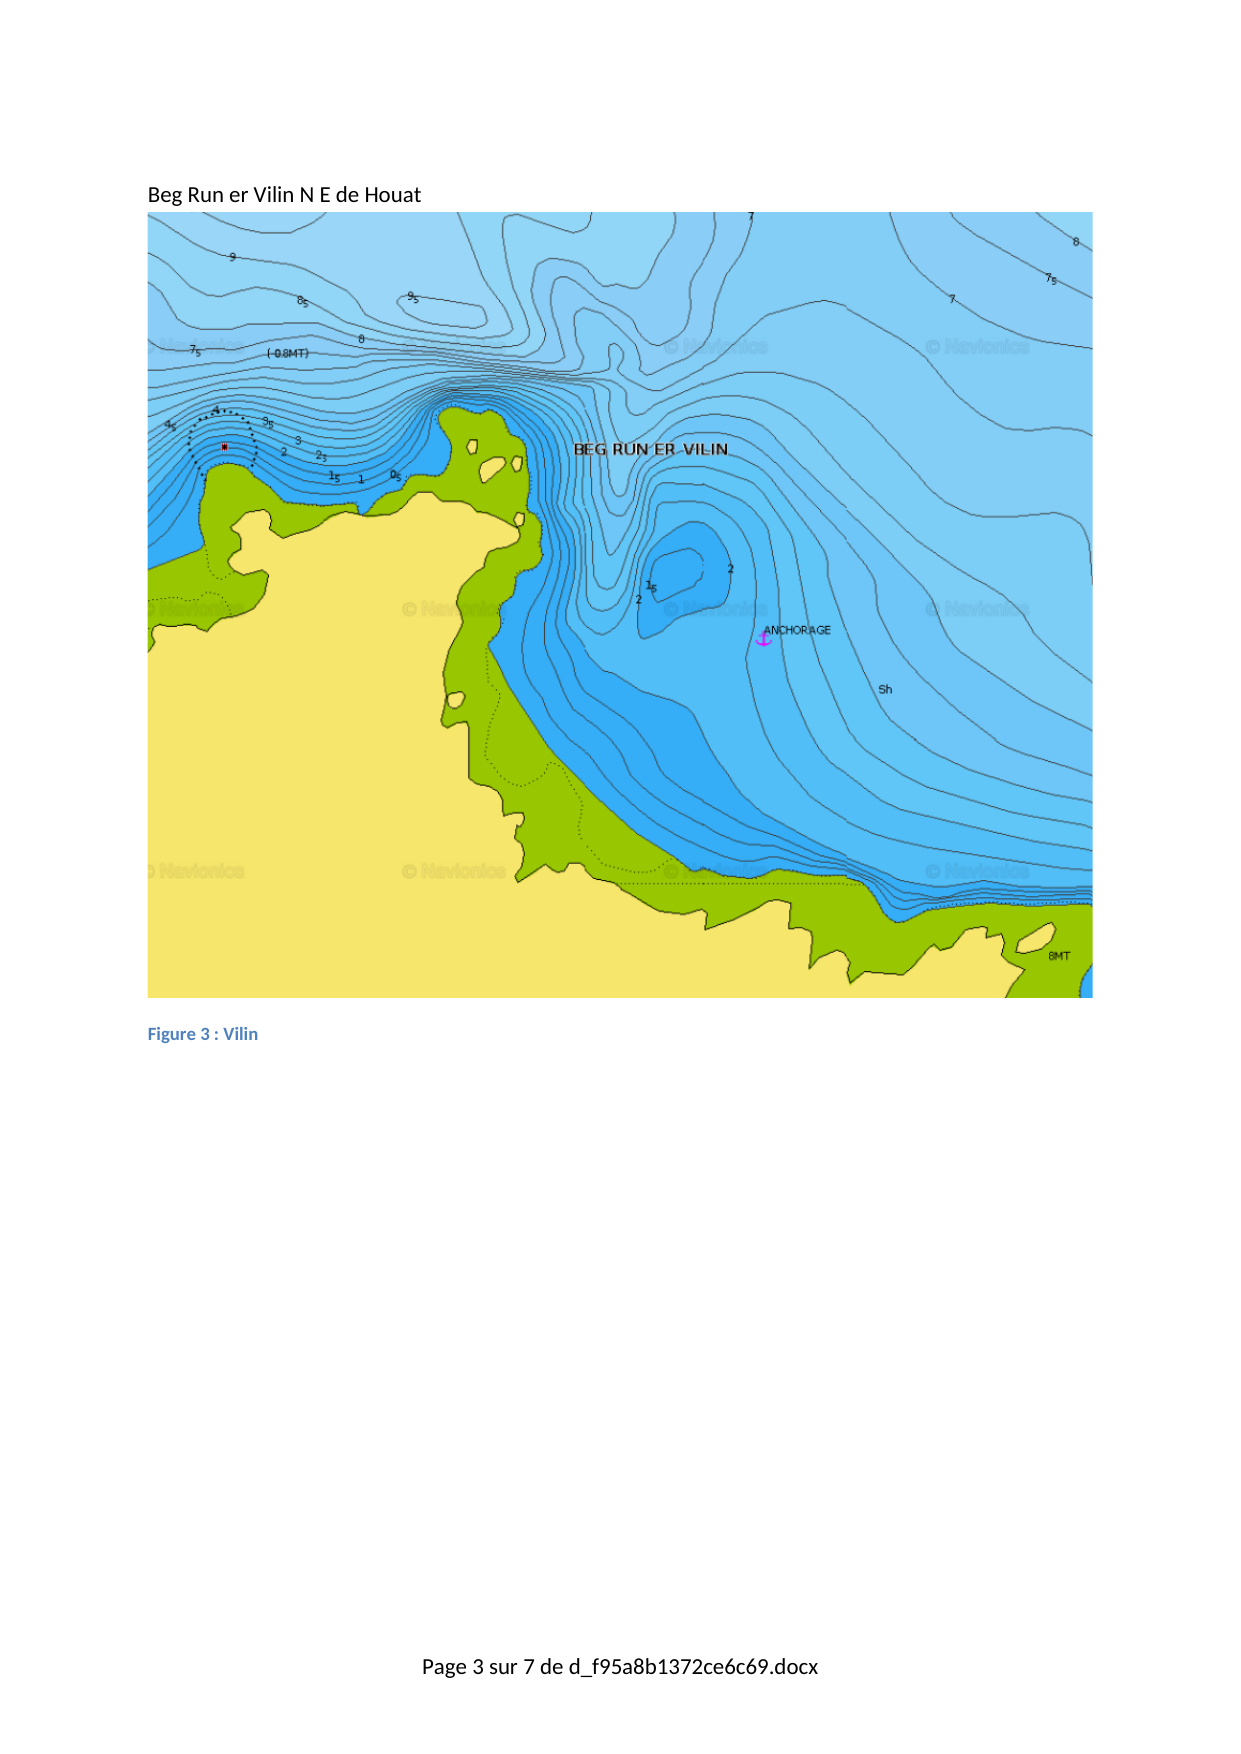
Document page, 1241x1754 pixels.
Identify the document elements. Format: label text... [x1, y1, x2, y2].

picture [147, 212, 1093, 998]
text Beg Run er Vilin N E de Houat [148, 148, 1093, 212]
